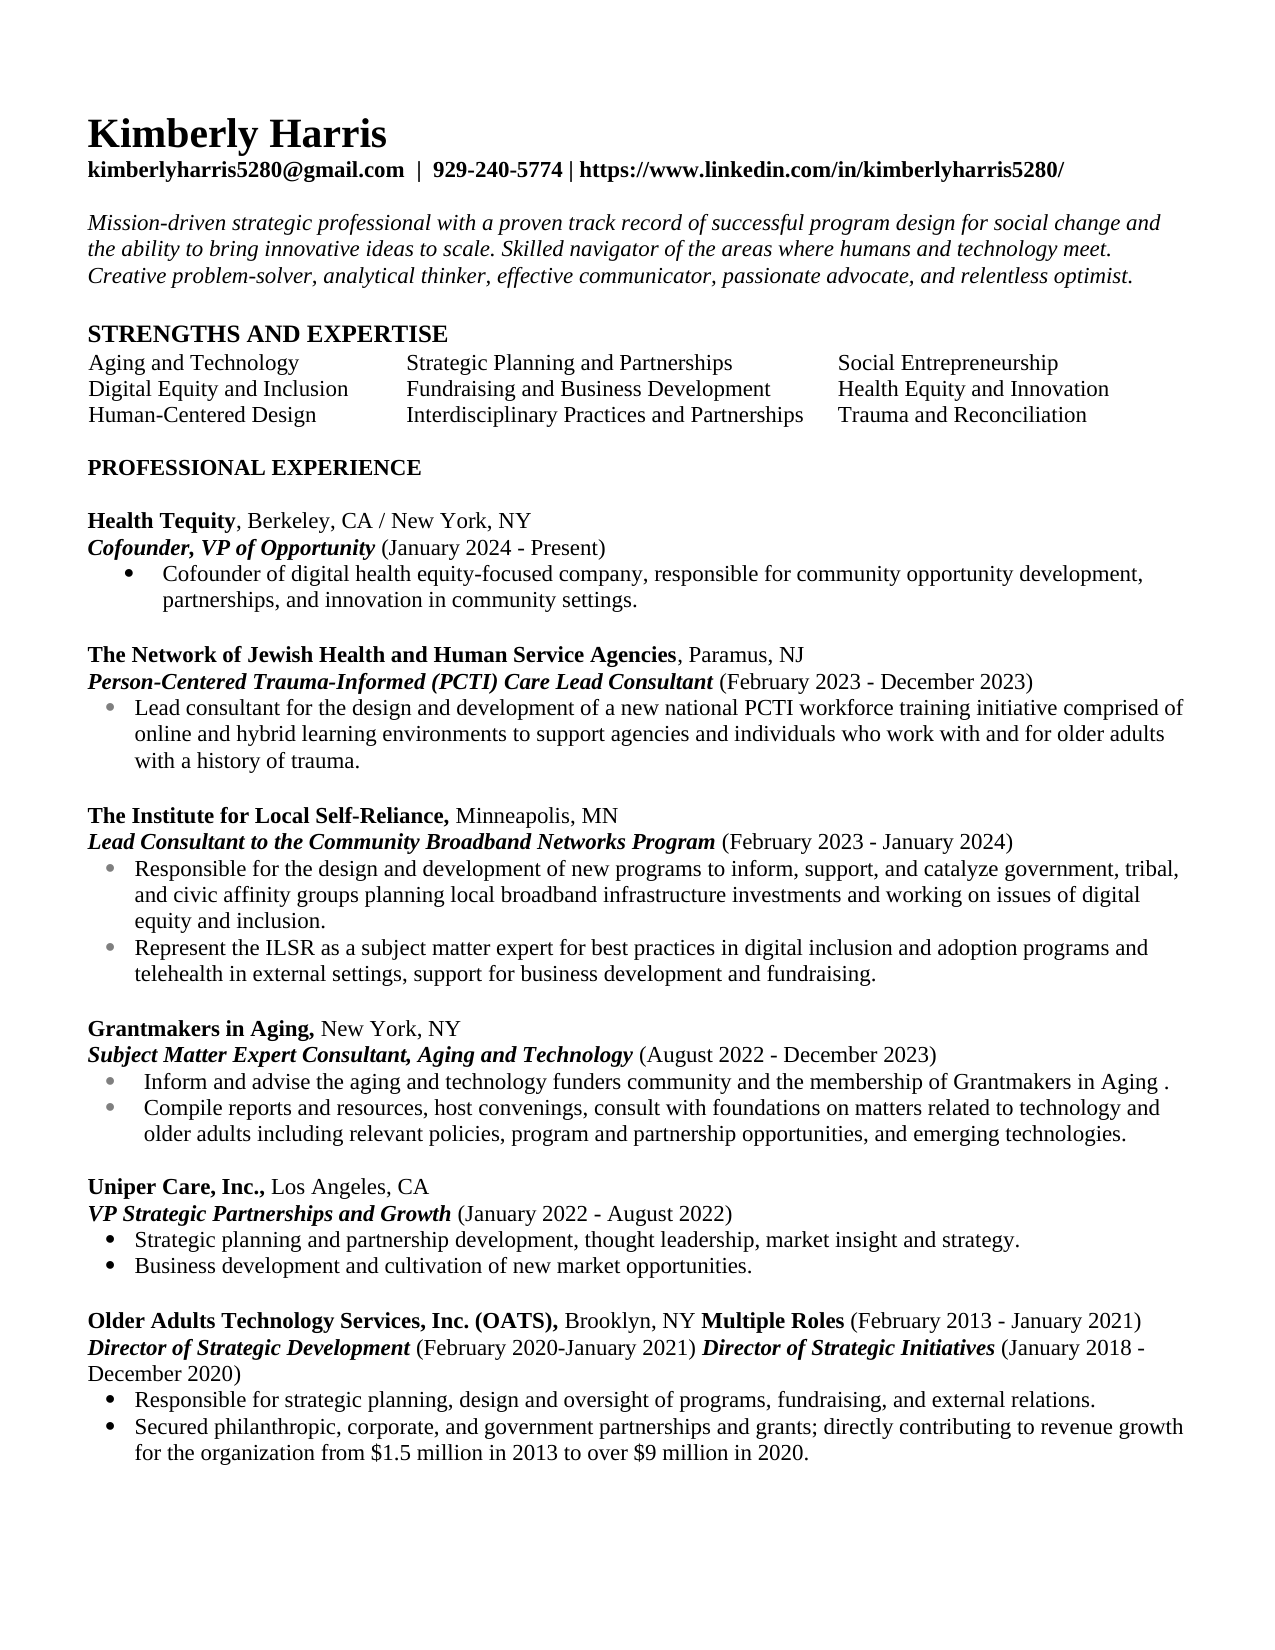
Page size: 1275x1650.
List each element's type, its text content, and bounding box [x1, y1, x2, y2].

list Strategic planning and partnership development, thought leadership, market insight and strategy. [106, 1226, 1187, 1252]
text Cofounder, VP of Opportunity (January 2024 - Present) [87, 533, 1187, 560]
text Grantmakers in Aging, New York, NY Subject Matter Expert Consultant, Aging and Technology (August 2022 - December 2023) [87, 1015, 1187, 1068]
list Secured philanthropic, corporate, and government partnerships and grants; directly contributing to revenue growth for the organization from $1.5 million in 2013 to over $9 million in 2020. [106, 1413, 1187, 1466]
text Older Adults Technology Services, Inc. (OATS), Brooklyn, NY Multiple Roles (February 2013 - January 2021) Director of Strategic Development (February 2020-January 2021) Director of Strategic Initiatives (January 2018 -December 2020) [87, 1307, 1187, 1386]
list Responsible for strategic planning, design and oversight of programs, fundraising, and external relations. [106, 1386, 1187, 1413]
table_header Aging and Technology Digital Equity and Inclusion Human-Centered Design [88, 348, 406, 428]
list Responsible for the design and development of new programs to inform, support, and catalyze government, tribal, and civic affinity groups planning local broadband infrastructure investments and working on issues of digital equity and inclusion. [106, 854, 1187, 934]
table_header Strategic Planning and Partnerships Fundraising and Business Development Interdisciplinary Practices and Partnerships [406, 348, 809, 428]
list Business development and cultivation of new market opportunities. [106, 1252, 1187, 1307]
list Lead consultant for the design and development of a new national PCTI workforce training initiative comprised of online and hybrid learning environments to support agencies and individuals who work with and for older adults with a history of trauma. [106, 694, 1187, 802]
text The Institute for Local Self-Reliance, Minneapolis, MN Lead Consultant to the Community Broadband Networks Program (February 2023 - January 2024) [87, 802, 1187, 854]
text The Network of Jewish Health and Human Service Agencies, Paramus, NJ Person-Centered Trauma-Informed (PCTI) Care Lead Consultant (February 2023 - December 2023) [87, 641, 1187, 694]
text PROFESSIONAL EXPERIENCE Health Tequity, Berkeley, CA / New York, NY [87, 428, 1187, 533]
list Cofounder of digital health equity-focused company, responsible for community opportunity development, partnerships, and innovation in community settings. [125, 560, 1187, 641]
text Mission-driven strategic professional with a proven track record of successful program design for social change and the ability to bring innovative ideas to scale. Skilled navigator of the areas where humans and technology meet. Creative problem-solver, analytical thinker, effective communicator, passionate advocate, and relentless optimist. [87, 183, 1187, 288]
list Compile reports and resources, host convenings, consult with foundations on matters related to technology and older adults including relevant policies, program and partnership opportunities, and emerging technologies. [106, 1094, 1187, 1147]
text | kimberlyharris5280@gmail.com | 929-240-5774 | https://www.linkedin.com/in/kimberlyharris5280/ [87, 156, 1187, 183]
list Represent the ILSR as a subject matter expert for best practices in digital inclusion and adoption programs and telehealth in external settings, support for business development and fundraising. [106, 934, 1187, 1015]
text Kimberly Harris [87, 108, 1187, 156]
table_header Social Entrepreneurship Health Equity and Innovation Trauma and Reconciliation [809, 348, 1275, 428]
title Strengths and Expertise [87, 319, 1187, 348]
text Uniper Care, Inc., Los Angeles, CA VP Strategic Partnerships and Growth (January 2022 - August 2022) [87, 1147, 1187, 1226]
list Inform and advise the aging and technology funders community and the membership of Grantmakers in Aging . [106, 1068, 1187, 1094]
